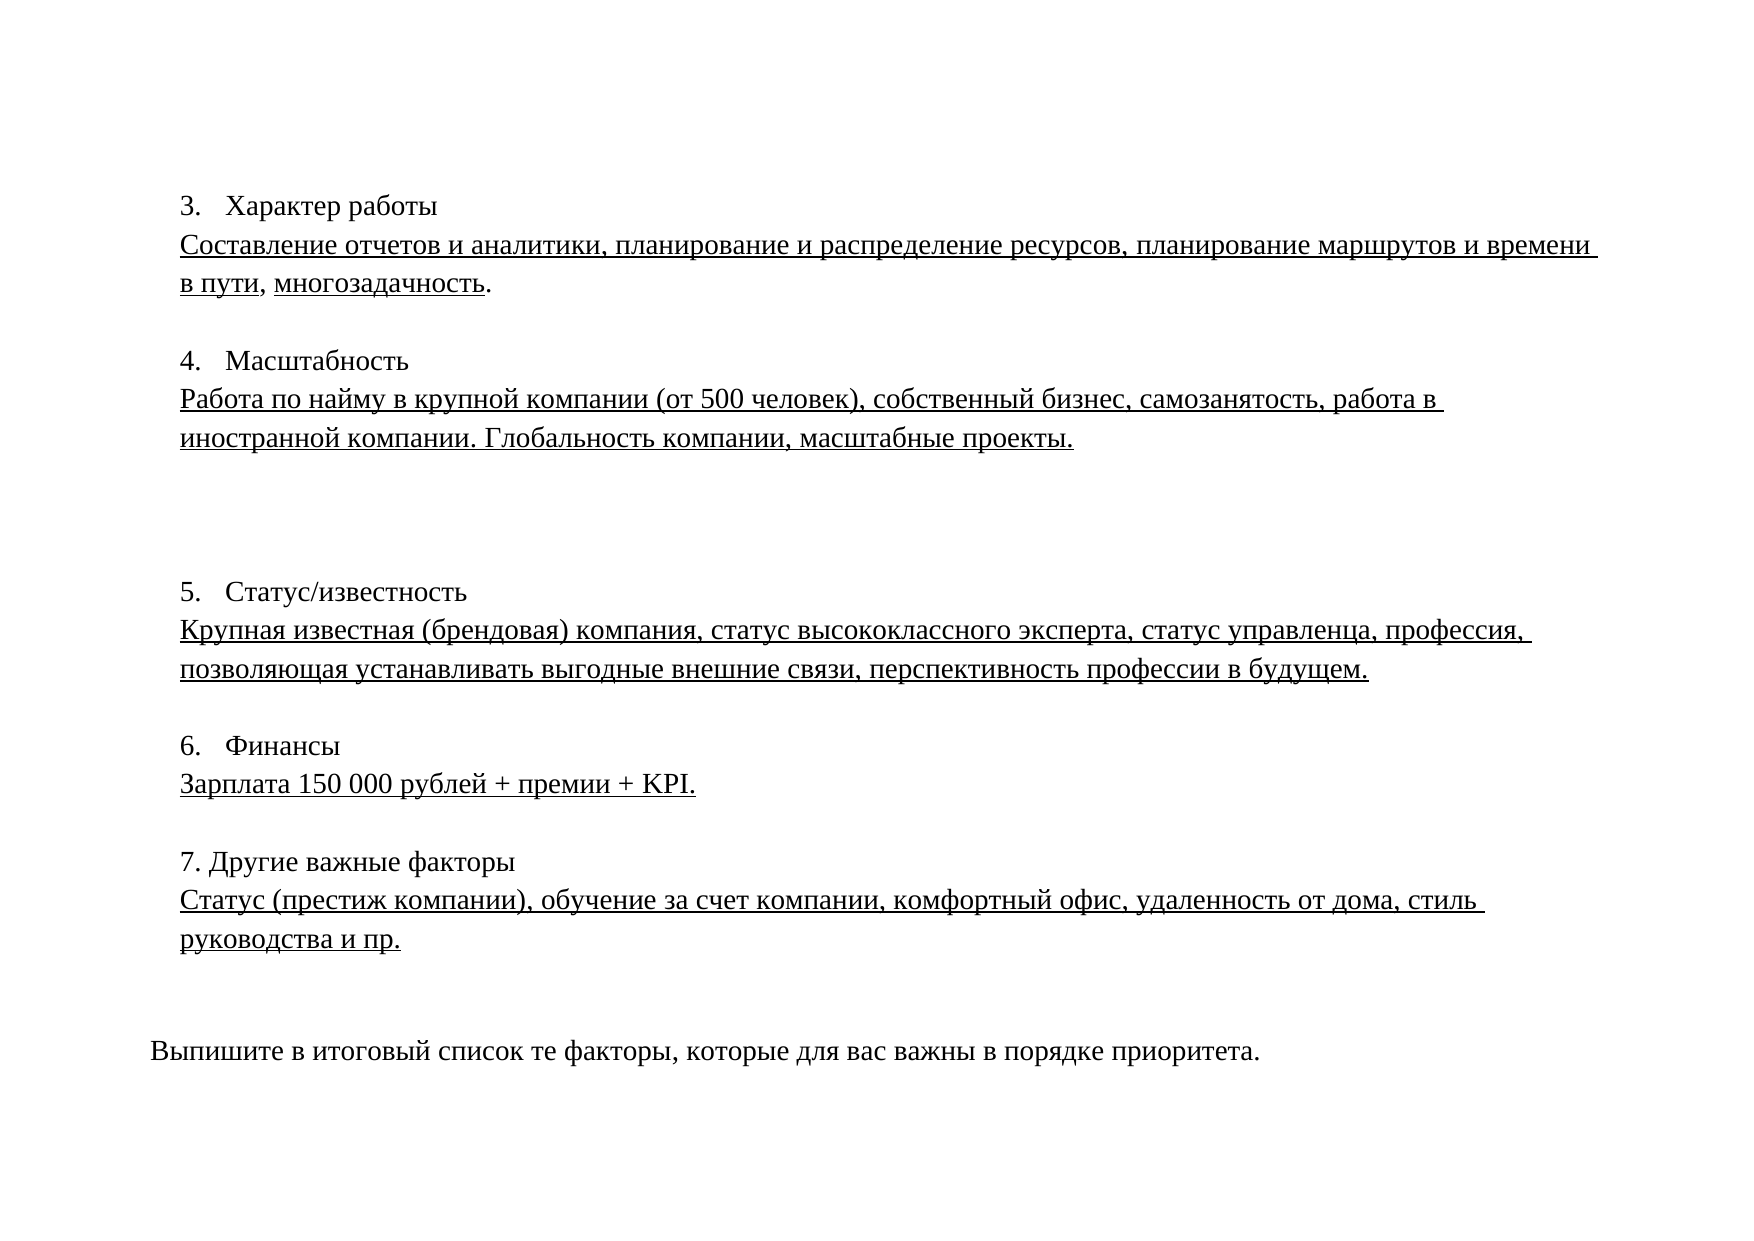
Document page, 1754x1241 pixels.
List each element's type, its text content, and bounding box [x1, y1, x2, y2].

list Статус/известность [179, 574, 1604, 607]
list Финансы [179, 728, 1604, 762]
text Статус (престиж компании), обучение за счет компании, комфортный офис, удаленность от дома, стиль руководства и пр. [179, 882, 1604, 984]
text Выпишите в итоговый список те факторы, которые для вас важны в порядке приоритета. [150, 1033, 1604, 1066]
text Крупная известная (брендовая) компания, статус высококлассного эксперта, статус управленца, профессия, позволяющая устанавливать выгодные внешние связи, перспективность профессии в будущем. [179, 612, 1604, 684]
text 7. Другие важные факторы [179, 844, 1604, 877]
text Составление отчетов и аналитики, планирование и распределение ресурсов, планирование маршрутов и времени в пути, многозадачность. [179, 227, 1604, 299]
text Работа по найму в крупной компании (от 500 человек), собственный бизнес, самозанятость, работа в иностранной компании. Глобальность компании, масштабные проекты. [179, 381, 1604, 453]
text Зарплата 150 000 рублей + премии + KPI. [179, 767, 1604, 800]
list Характер работы [179, 188, 1604, 222]
list Масштабность [179, 343, 1604, 376]
